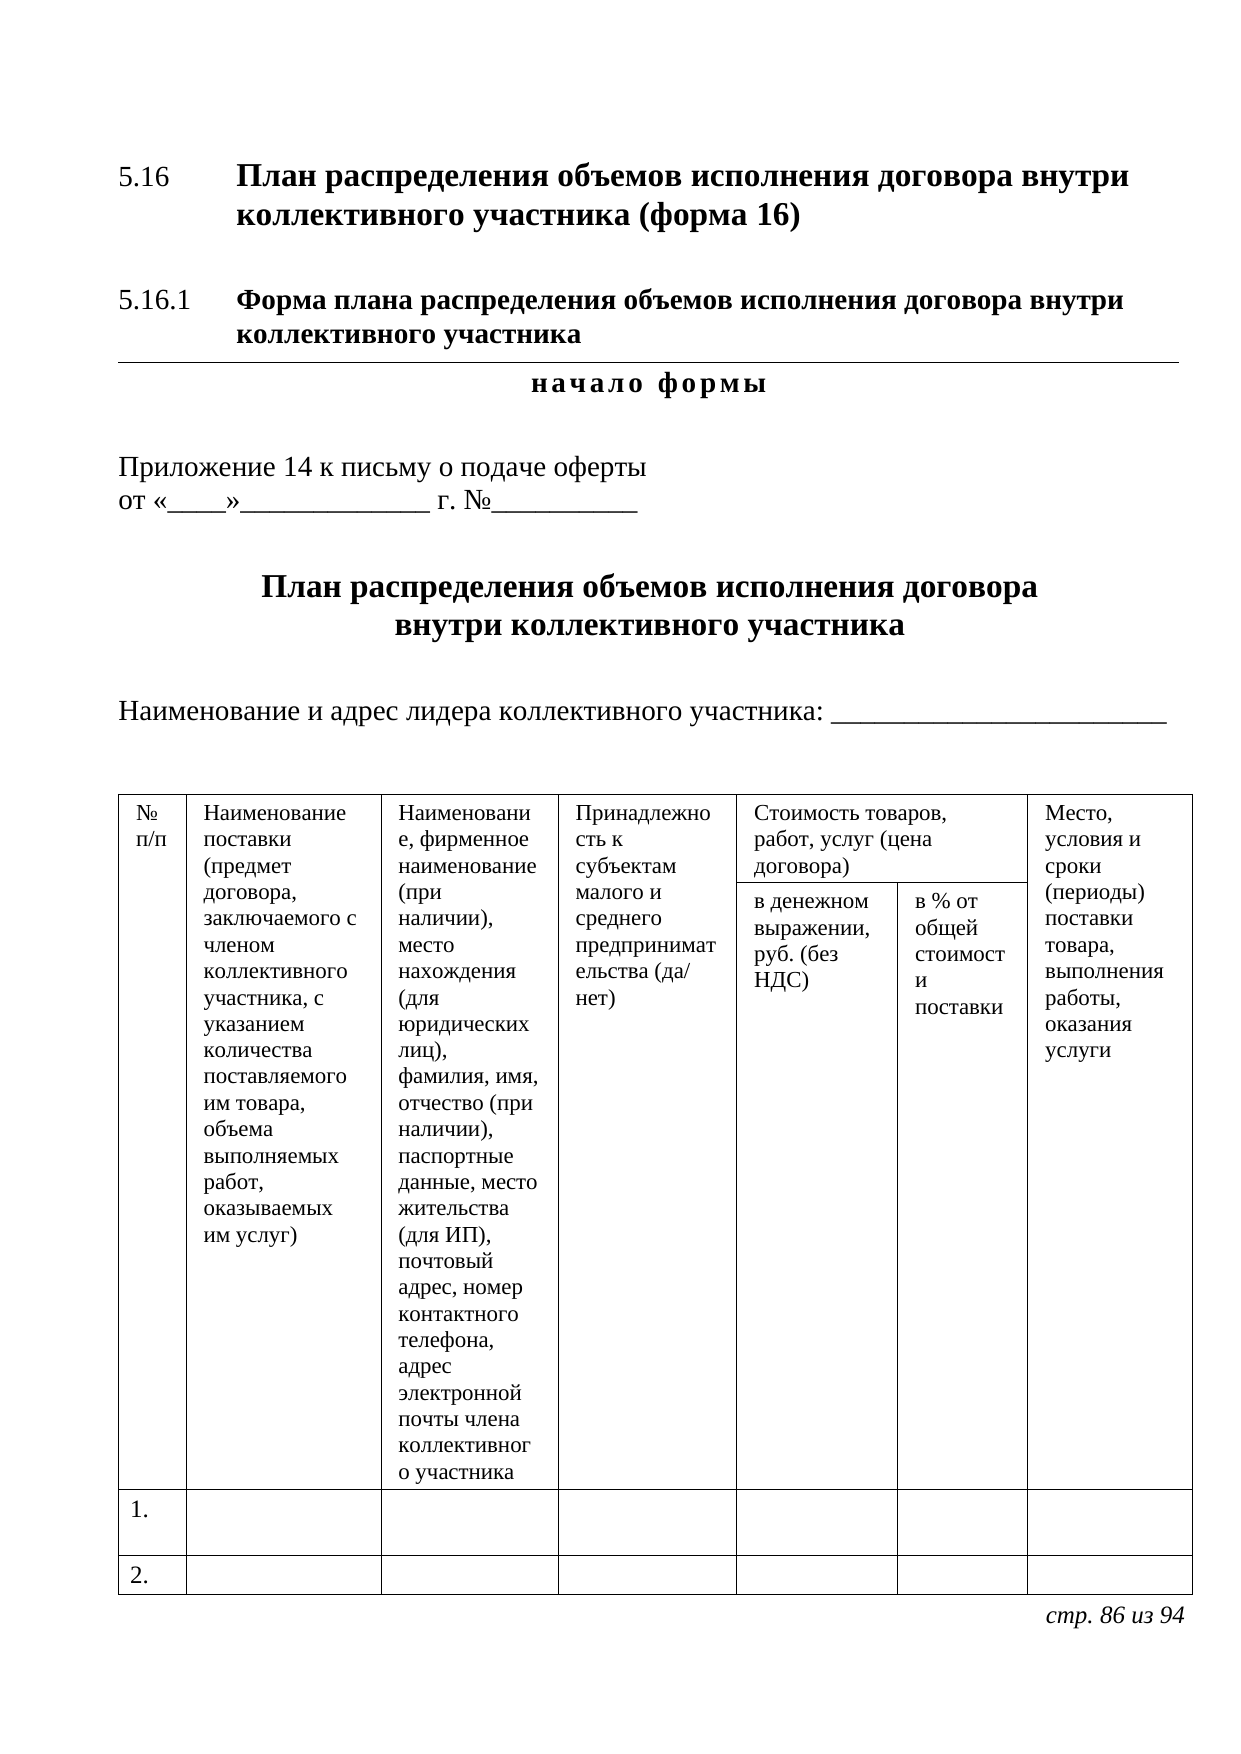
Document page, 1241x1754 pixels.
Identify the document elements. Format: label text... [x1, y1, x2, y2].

table_header Принадлежность к субъектам малого и среднего предпринимательства (да/ нет) [559, 795, 736, 1488]
text Форма плана распределения объемов исполнения договора внутри коллективного участника [118, 282, 1181, 349]
text начало формы [118, 363, 1179, 398]
table_cell [187, 1556, 381, 1593]
table_cell [737, 1490, 897, 1555]
table_cell [382, 1490, 558, 1555]
text Наименование и адрес лидера коллективного участника: _______________________ [118, 693, 1181, 727]
table_header Место, условия и сроки (периоды) поставки товара, выполнения работы, оказания услуги [1028, 795, 1192, 1488]
subtitle План распределения объемов исполнения договора внутри коллективного участника (форма 16) [118, 156, 1181, 232]
table_header Наименование, фирменное наименование (при наличии), место нахождения (для юридических лиц), фамилия, имя, отчество (при наличии), паспортные данные, место жительства (для ИП), почтовый адрес, номер контактного телефона, адрес электронной почты члена коллективного участника [382, 795, 558, 1488]
table_cell в денежном выражении, руб. (без НДС) [737, 883, 897, 1488]
table_cell [898, 1490, 1027, 1555]
table_cell [187, 1490, 381, 1555]
table_cell в % от общей стоимости поставки [898, 883, 1027, 1488]
table_cell [559, 1490, 736, 1555]
table_header Стоимость товаров, работ, услуг (цена договора) [737, 795, 1027, 882]
table_cell [119, 1556, 186, 1593]
table_cell [1028, 1556, 1192, 1593]
table_cell [559, 1556, 736, 1593]
table_header Наименование поставки (предмет договора, заключаемого с членом коллективного участника, с указанием количества поставляемого им товара, объема выполняемых работ, оказываемых им услуг) [187, 795, 381, 1488]
table_cell [898, 1556, 1027, 1593]
table_cell [382, 1556, 558, 1593]
text Приложение 14 к письму о подаче оферты от «____»_____________ г. №__________ [118, 449, 1181, 516]
table_cell [737, 1556, 897, 1593]
text План распределения объемов исполнения договора внутри коллективного участника [118, 566, 1181, 643]
table_cell [119, 1490, 186, 1555]
table_cell [1028, 1490, 1192, 1555]
table_header № п/п [119, 795, 186, 1488]
